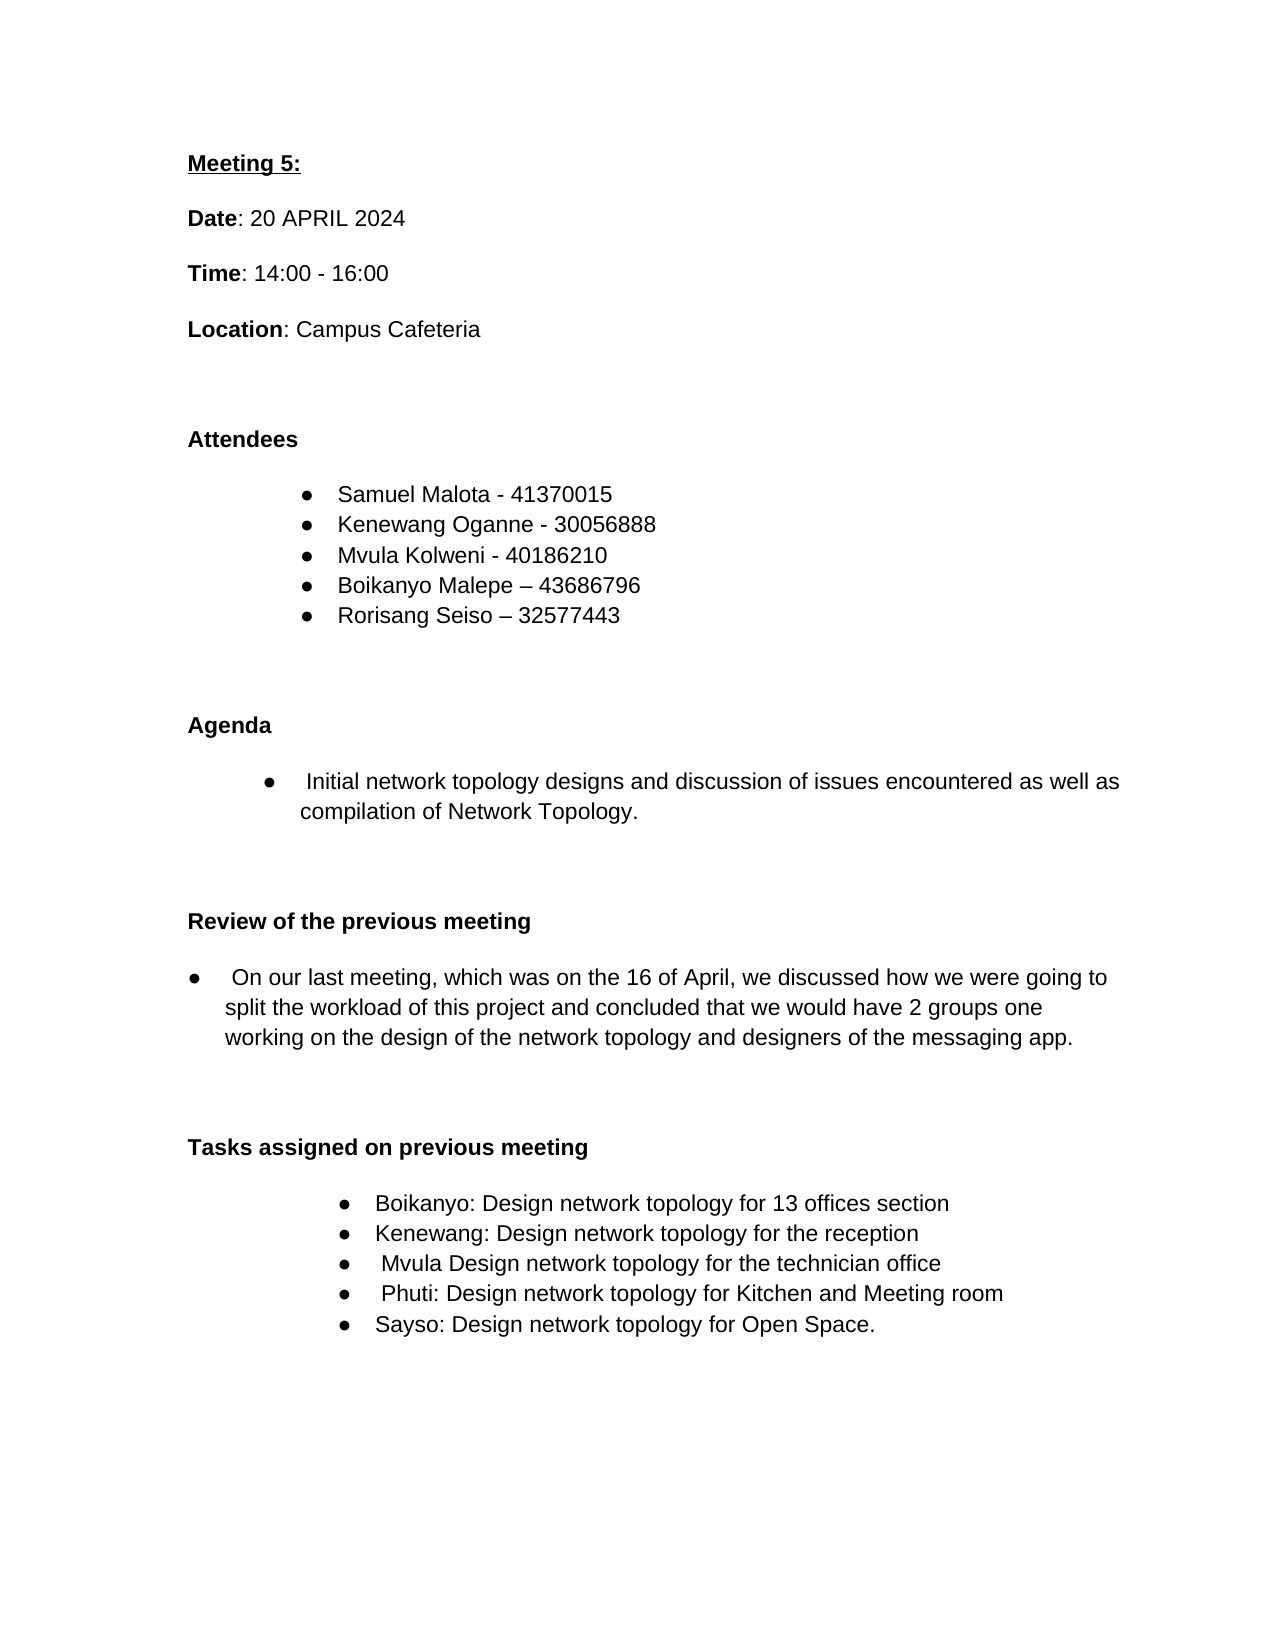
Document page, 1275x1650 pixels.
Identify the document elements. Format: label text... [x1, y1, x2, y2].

list Boikanyo Malepe – 43686796 [300, 572, 1125, 598]
list Sayso: Design network topology for Open Space. [337, 1311, 1125, 1337]
list Boikanyo: Design network topology for 13 offices section [337, 1189, 1125, 1216]
text Meeting 5: [187, 150, 1125, 176]
list Phuti: Design network topology for Kitchen and Meeting room [337, 1280, 1125, 1307]
list Kenewang: Design network topology for the reception [337, 1220, 1125, 1246]
list Initial network topology designs and discussion of issues encountered as well as compilation of Network Topology. [262, 768, 1125, 824]
text Location: Campus Cafeteria [187, 316, 1125, 342]
text Date: 20 APRIL 2024 [187, 205, 1125, 232]
list Mvula Kolweni - 40186210 [300, 542, 1125, 568]
text Agenda [187, 712, 1125, 739]
text Time: 14:00 - 16:00 [187, 260, 1125, 287]
list Samuel Malota - 41370015 [300, 481, 1125, 508]
list Rorisang Seiso – 32577443 [300, 602, 1125, 628]
list Mvula Design network topology for the technician office [337, 1250, 1125, 1276]
list On our last meeting, which was on the 16 of April, we discussed how we were going to split the workload of this project and concluded that we would have 2 groups one working on the design of the network topology and designers of the messaging app. [187, 963, 1125, 1050]
text Review of the previous meeting [187, 908, 1125, 935]
text Tasks assigned on previous meeting [187, 1134, 1125, 1161]
text Attendees [187, 426, 1125, 452]
list Kenewang Oganne - 30056888 [300, 511, 1125, 538]
